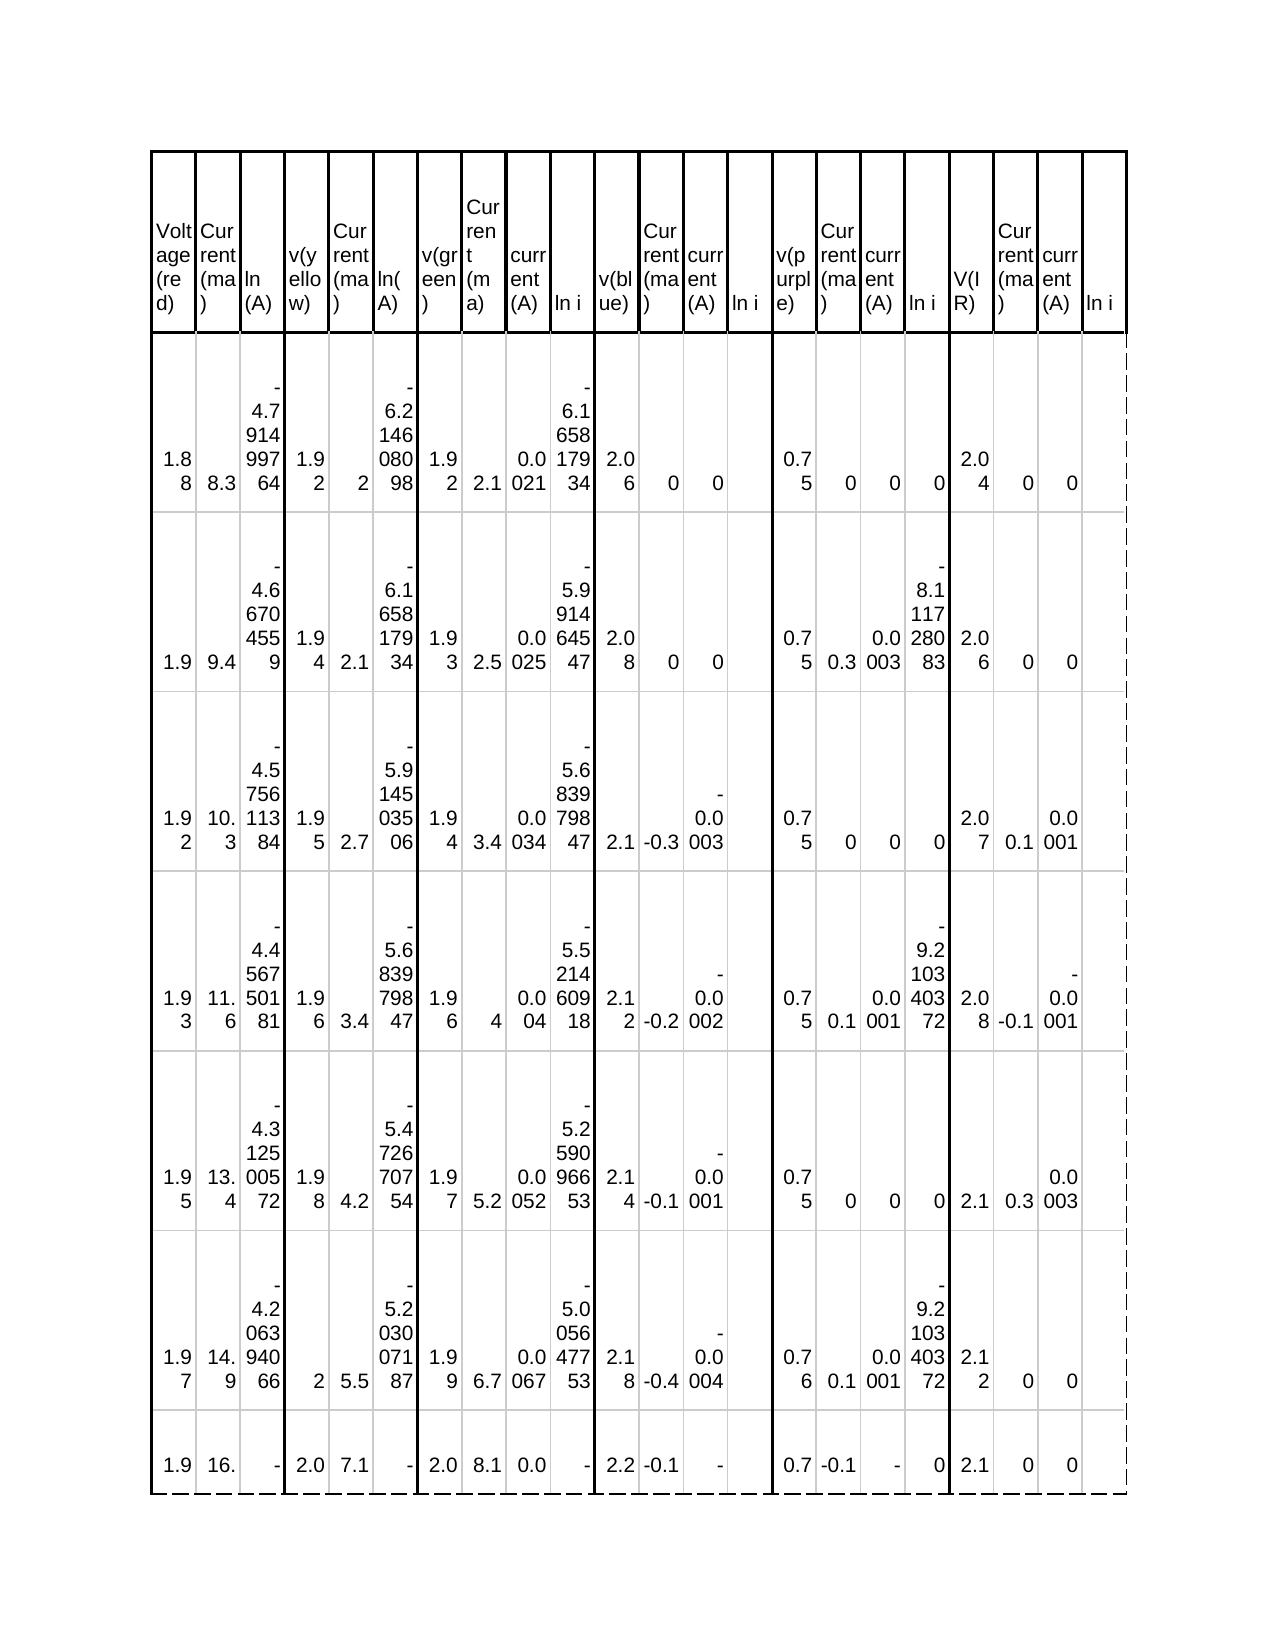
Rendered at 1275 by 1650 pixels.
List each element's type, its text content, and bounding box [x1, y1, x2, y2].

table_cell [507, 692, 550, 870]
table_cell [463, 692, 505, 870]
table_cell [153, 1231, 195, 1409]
table_header current (A) [862, 153, 903, 331]
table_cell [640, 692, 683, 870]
table_header Current (ma) [197, 153, 239, 331]
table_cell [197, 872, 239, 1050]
table_header Current (ma) [463, 153, 504, 331]
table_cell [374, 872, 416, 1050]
table_header current (A) [685, 153, 726, 331]
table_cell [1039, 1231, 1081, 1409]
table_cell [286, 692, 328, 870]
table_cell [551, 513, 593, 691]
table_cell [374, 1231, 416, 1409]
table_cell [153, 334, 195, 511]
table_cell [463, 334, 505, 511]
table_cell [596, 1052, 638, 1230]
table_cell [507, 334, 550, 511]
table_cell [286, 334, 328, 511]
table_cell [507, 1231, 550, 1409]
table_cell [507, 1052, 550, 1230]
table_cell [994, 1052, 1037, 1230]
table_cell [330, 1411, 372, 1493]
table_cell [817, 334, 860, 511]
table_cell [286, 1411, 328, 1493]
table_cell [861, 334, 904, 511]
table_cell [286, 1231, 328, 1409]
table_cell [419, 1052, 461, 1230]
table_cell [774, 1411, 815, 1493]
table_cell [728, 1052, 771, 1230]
table_header ln i [552, 153, 593, 331]
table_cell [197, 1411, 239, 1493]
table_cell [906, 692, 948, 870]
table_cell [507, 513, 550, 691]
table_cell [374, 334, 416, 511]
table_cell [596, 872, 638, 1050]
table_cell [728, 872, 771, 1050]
table_header ln (A) [242, 153, 283, 331]
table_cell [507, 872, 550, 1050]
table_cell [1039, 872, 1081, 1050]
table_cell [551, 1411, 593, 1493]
table_header v(purple) [774, 153, 815, 331]
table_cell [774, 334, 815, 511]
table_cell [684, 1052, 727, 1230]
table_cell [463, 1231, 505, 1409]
table_header ln i [906, 153, 948, 331]
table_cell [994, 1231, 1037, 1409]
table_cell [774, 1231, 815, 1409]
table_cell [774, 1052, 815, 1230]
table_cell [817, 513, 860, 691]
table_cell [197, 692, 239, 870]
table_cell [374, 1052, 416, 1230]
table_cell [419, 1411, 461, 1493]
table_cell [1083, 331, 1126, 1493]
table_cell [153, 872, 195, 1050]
table_header ln i [729, 153, 771, 331]
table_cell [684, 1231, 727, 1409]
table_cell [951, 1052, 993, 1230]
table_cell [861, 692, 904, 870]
table_header current (A) [508, 153, 549, 331]
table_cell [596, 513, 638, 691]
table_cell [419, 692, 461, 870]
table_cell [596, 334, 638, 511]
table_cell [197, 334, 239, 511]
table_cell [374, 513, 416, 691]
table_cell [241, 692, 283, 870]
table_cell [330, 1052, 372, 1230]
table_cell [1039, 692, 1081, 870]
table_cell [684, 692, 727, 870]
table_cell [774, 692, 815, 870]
table_header ln(A) [375, 153, 416, 331]
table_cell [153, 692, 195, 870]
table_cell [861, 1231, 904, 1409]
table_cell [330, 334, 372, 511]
table_header Current (ma) [641, 153, 682, 331]
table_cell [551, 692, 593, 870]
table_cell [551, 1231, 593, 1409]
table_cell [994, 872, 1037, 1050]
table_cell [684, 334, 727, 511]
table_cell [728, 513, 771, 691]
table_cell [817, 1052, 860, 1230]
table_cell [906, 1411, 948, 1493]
table_header Current (ma) [818, 153, 859, 331]
table_header v(blue) [596, 153, 637, 331]
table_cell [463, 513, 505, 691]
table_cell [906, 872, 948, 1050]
table_header V(IR) [951, 153, 992, 331]
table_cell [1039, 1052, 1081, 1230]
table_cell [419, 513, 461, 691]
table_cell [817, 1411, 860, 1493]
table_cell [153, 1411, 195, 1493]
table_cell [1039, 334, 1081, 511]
table_header v(green) [419, 153, 460, 331]
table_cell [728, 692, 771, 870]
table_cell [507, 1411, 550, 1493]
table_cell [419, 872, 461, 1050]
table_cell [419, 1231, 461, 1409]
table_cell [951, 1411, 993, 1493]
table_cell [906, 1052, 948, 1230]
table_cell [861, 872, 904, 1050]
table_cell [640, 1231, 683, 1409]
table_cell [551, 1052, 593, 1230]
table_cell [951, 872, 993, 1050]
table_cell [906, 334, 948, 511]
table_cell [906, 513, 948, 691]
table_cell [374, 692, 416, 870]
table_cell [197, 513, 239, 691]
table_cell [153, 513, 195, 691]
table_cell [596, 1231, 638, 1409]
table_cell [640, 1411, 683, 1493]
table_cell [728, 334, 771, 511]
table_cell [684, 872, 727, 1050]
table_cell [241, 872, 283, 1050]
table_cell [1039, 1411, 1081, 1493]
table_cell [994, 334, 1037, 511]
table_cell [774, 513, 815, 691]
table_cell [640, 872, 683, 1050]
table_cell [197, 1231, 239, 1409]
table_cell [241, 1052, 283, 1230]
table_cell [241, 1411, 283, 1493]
table_header Current (ma) [330, 153, 372, 331]
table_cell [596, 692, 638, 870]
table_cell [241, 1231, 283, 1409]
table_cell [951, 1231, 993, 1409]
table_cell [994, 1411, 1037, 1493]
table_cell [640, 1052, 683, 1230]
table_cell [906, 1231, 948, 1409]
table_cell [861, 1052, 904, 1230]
table_header Voltage(red) [153, 153, 194, 331]
table_header v(yellow) [286, 153, 327, 331]
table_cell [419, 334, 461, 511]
table_header Current (ma) [995, 153, 1036, 331]
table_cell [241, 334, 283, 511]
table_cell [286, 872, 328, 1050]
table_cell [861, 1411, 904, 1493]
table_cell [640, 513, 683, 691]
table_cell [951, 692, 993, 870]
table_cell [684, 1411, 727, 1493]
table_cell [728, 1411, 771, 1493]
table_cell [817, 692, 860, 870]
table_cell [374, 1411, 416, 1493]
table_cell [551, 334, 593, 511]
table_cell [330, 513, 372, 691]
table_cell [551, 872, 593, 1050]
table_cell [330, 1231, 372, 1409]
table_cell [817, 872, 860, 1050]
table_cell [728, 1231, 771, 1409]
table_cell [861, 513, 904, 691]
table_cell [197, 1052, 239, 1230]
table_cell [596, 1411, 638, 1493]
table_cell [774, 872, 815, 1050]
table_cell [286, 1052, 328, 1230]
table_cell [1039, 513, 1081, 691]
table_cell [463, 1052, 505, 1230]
table_header current (A) [1039, 153, 1081, 331]
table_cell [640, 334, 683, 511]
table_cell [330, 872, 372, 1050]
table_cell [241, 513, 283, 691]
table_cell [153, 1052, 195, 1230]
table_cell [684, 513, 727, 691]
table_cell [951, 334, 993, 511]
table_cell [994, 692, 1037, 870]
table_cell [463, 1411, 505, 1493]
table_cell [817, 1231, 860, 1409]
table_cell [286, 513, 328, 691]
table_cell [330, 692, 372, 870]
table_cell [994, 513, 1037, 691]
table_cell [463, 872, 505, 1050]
table_header ln i [1084, 153, 1125, 331]
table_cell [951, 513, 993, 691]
